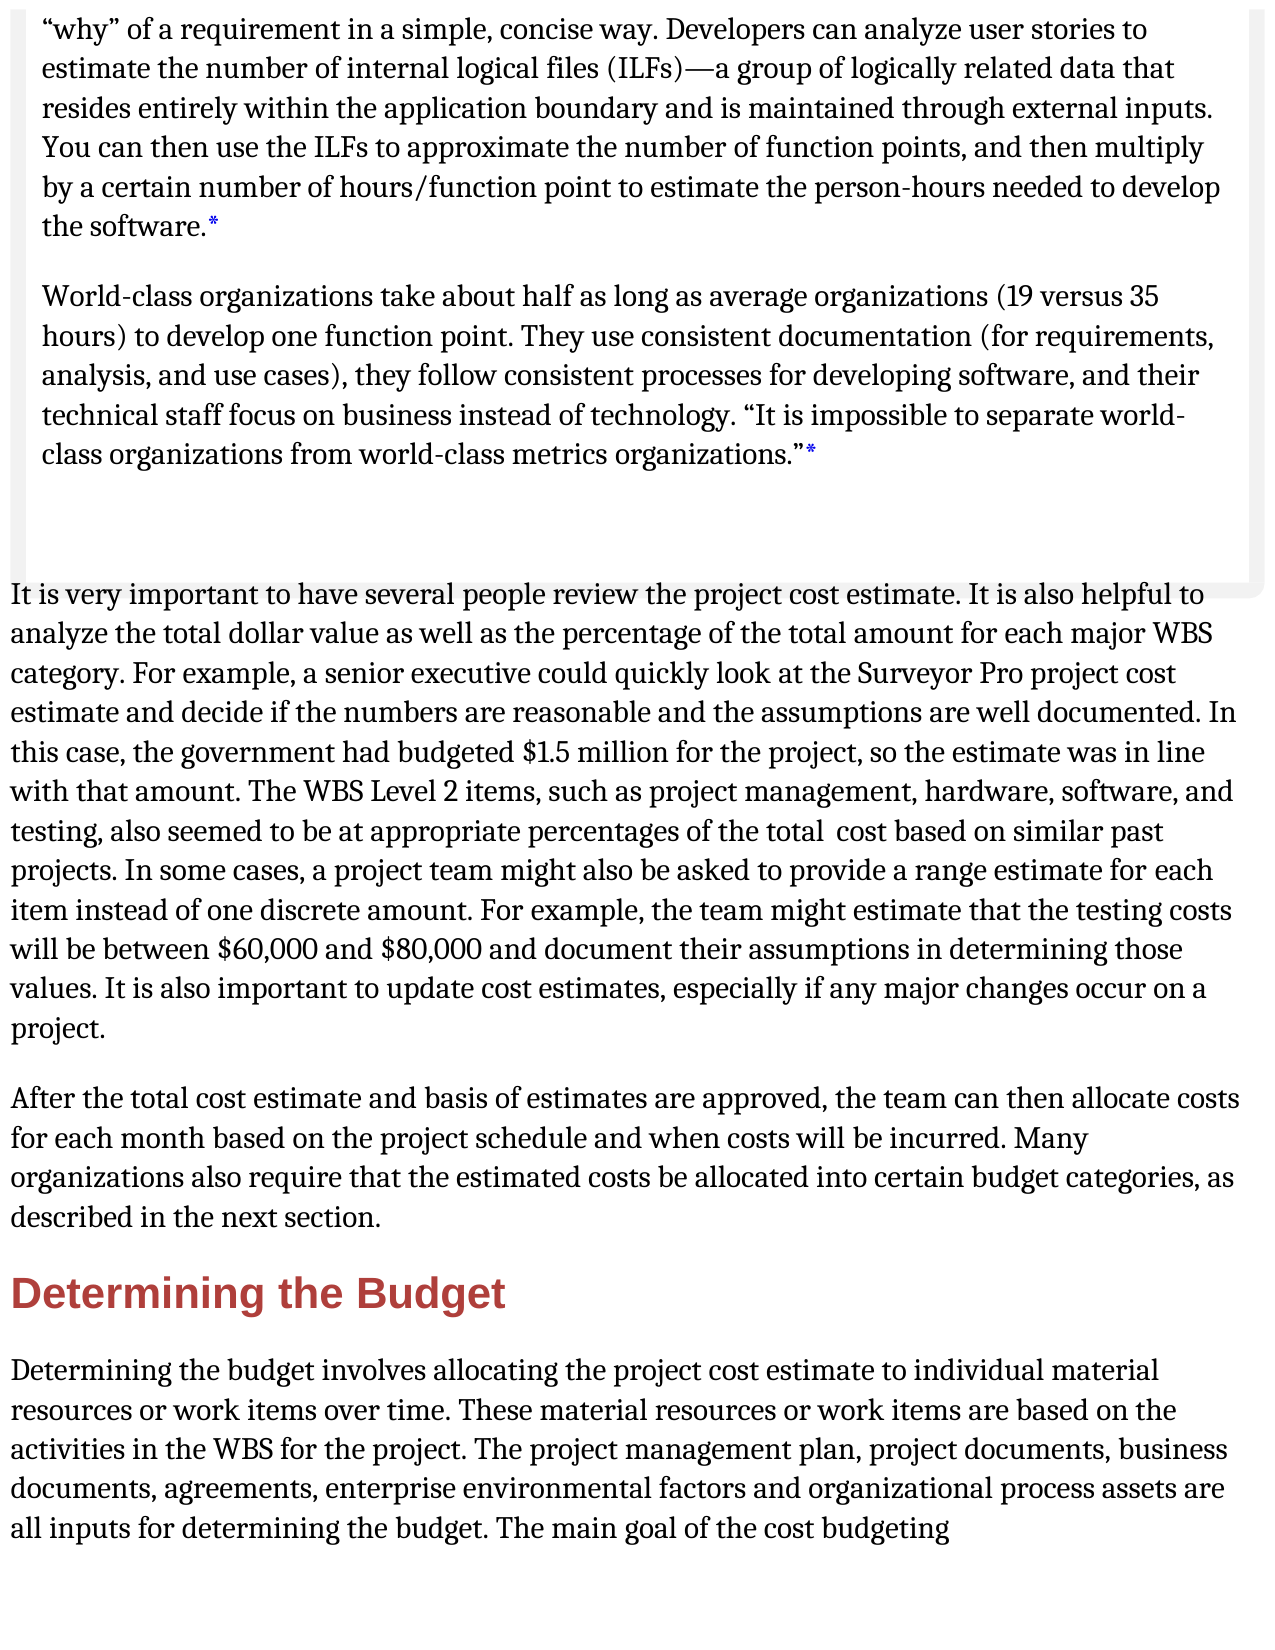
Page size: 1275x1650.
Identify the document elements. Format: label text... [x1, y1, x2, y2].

text World-class organizations take about half as long as average organizations (19 versus 35 hours) to develop one function point. They use consistent documentation (for requirements, analysis, and use cases), they follow consistent processes for developing software, and their technical staff focus on business instead of technology. “It is impossible to separate world-class organizations from world-class metrics organizations.”* [42, 279, 1228, 473]
text It is very important to have several people review the project cost estimate. It is also helpful to analyze the total dollar value as well as the percentage of the total amount for each major WBS category. For example, a senior executive could quickly look at the Surveyor Pro project cost estimate and decide if the numbers are reasonable and the assumptions are well documented. In this case, the government had budgeted $1.5 million for the project, so the estimate was in line with that amount. The WBS Level 2 items, such as project management, hardware, software, and testing, also seemed to be at appropriate percentages of the total cost based on similar past projects. In some cases, a project team might also be asked to provide a range estimate for each item instead of one discrete amount. For example, the team might estimate that the testing costs will be between $60,000 and $80,000 and document their assumptions in determining those values. It is also important to update cost estimates, especially if any major changes occur on a project. [10, 576, 1256, 1046]
subtitle Determining the Budget [10, 1268, 1275, 1318]
text “why” of a requirement in a simple, concise way. Developers can analyze user stories to estimate the number of internal logical files (ILFs)—a group of logically related data that resides entirely within the application boundary and is maintained through external inputs. You can then use the ILFs to approximate the number of function points, and then multiply by a certain number of hours/function point to estimate the person-hours needed to develop the software.* [42, 11, 1228, 244]
text After the total cost estimate and basis of estimates are approved, the team can then allocate costs for each month based on the project schedule and when costs will be incurred. Many organizations also require that the estimated costs be allocated into certain budget categories, as described in the next section. [10, 1081, 1247, 1235]
text Determining the budget involves allocating the project cost estimate to individual material resources or work items over time. These material resources or work items are based on the activities in the WBS for the project. The project management plan, project documents, business documents, agreements, enterprise environmental factors and organizational process assets are all inputs for determining the budget. The main goal of the cost budgeting [10, 1352, 1247, 1546]
